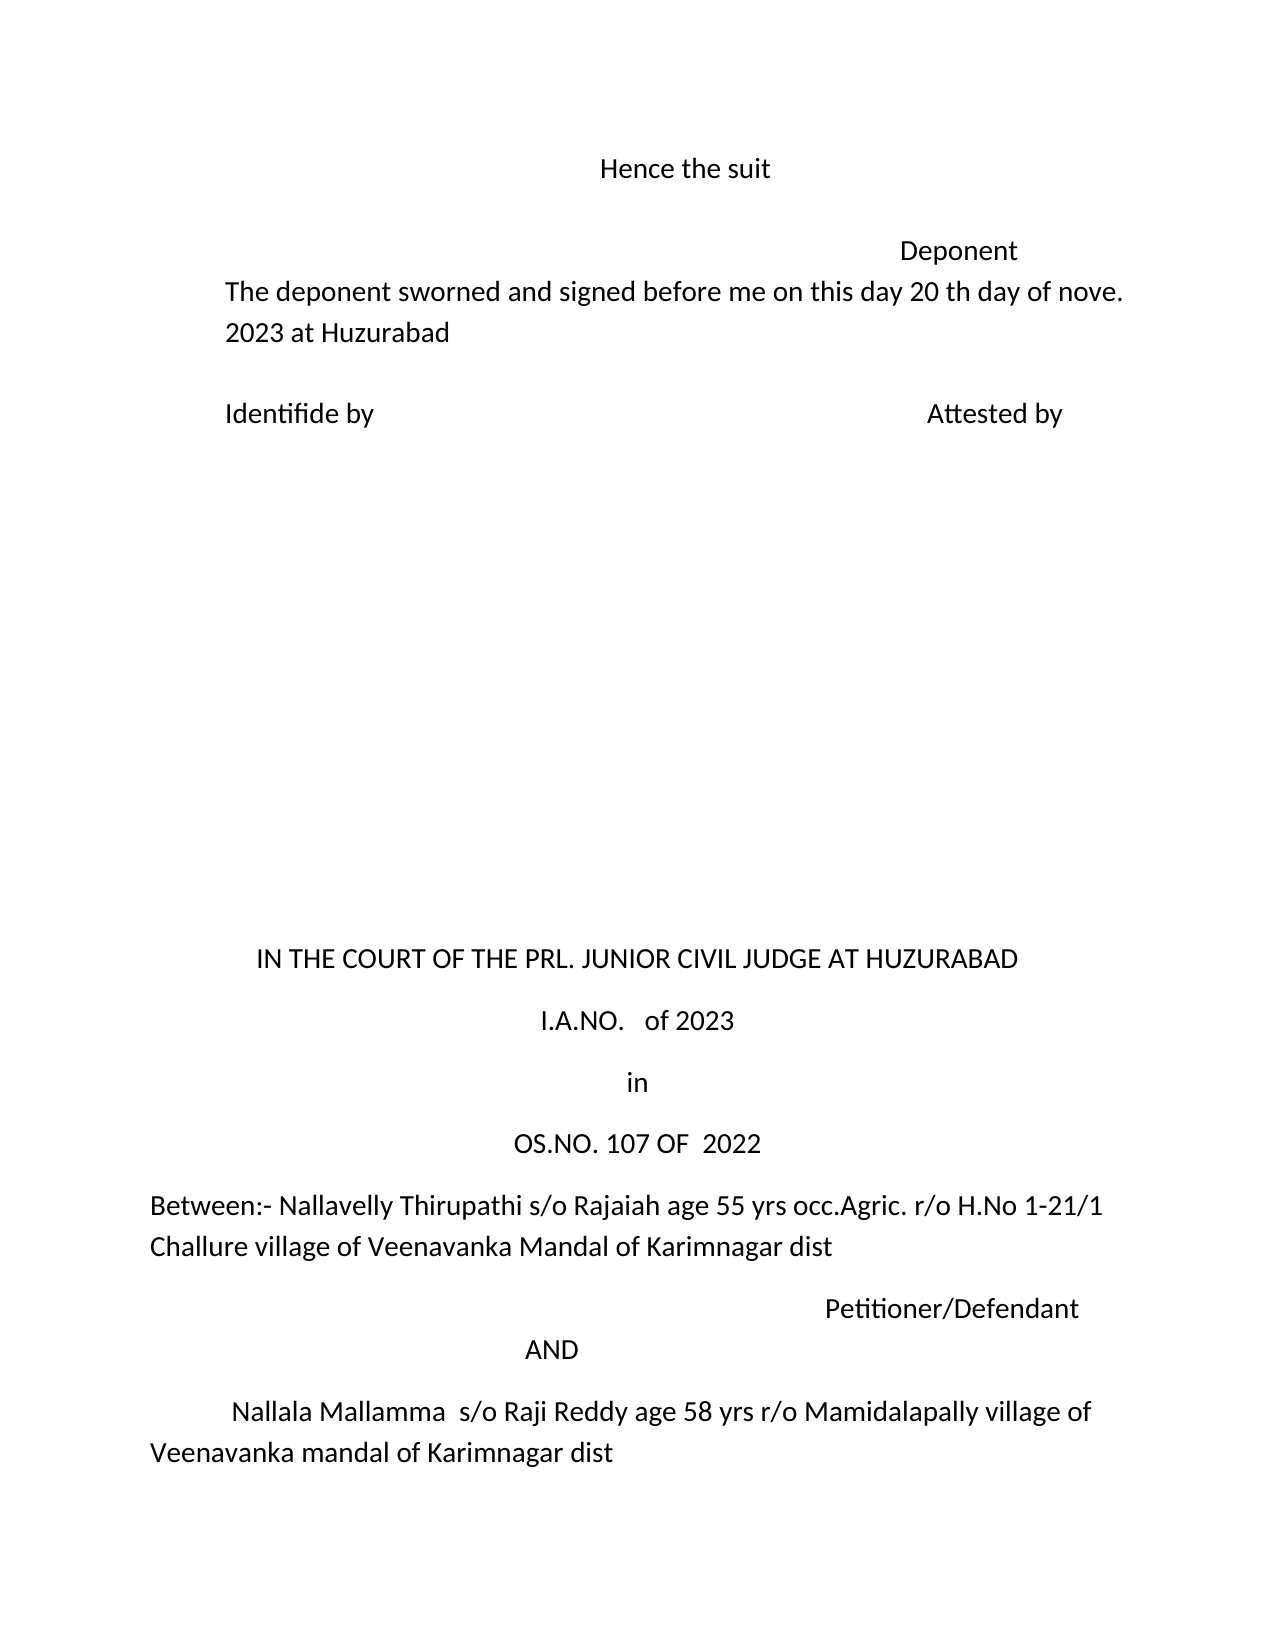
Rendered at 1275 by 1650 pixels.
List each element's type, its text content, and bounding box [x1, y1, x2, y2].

text in [150, 1064, 1125, 1099]
text I.A.NO. of 2023 [150, 1002, 1125, 1038]
text OS.NO. 107 OF 2022 [150, 1126, 1125, 1161]
list The deponent sworned and signed before me on this day 20 th day of nove. 2023 at Huzurabad [225, 273, 1125, 349]
text Between:- Nallavelly Thirupathi s/o Rajaiah age 55 yrs occ.Agric. r/o H.No 1-21/1 Challure village of Veenavanka Mandal of Karimnagar dist [150, 1187, 1125, 1264]
text Nallala Mallamma s/o Raji Reddy age 58 yrs r/o Mamidalapally village of Veenavanka mandal of Karimnagar dist [150, 1393, 1125, 1469]
list Deponent [225, 232, 1125, 267]
list Identifide by Attested by [225, 396, 1125, 431]
text Petitioner/Defendant AND [150, 1290, 1125, 1367]
text IN THE COURT OF THE PRL. JUNIOR CIVIL JUDGE AT HUZURABAD [150, 940, 1125, 976]
list Hence the suit [225, 150, 1125, 186]
